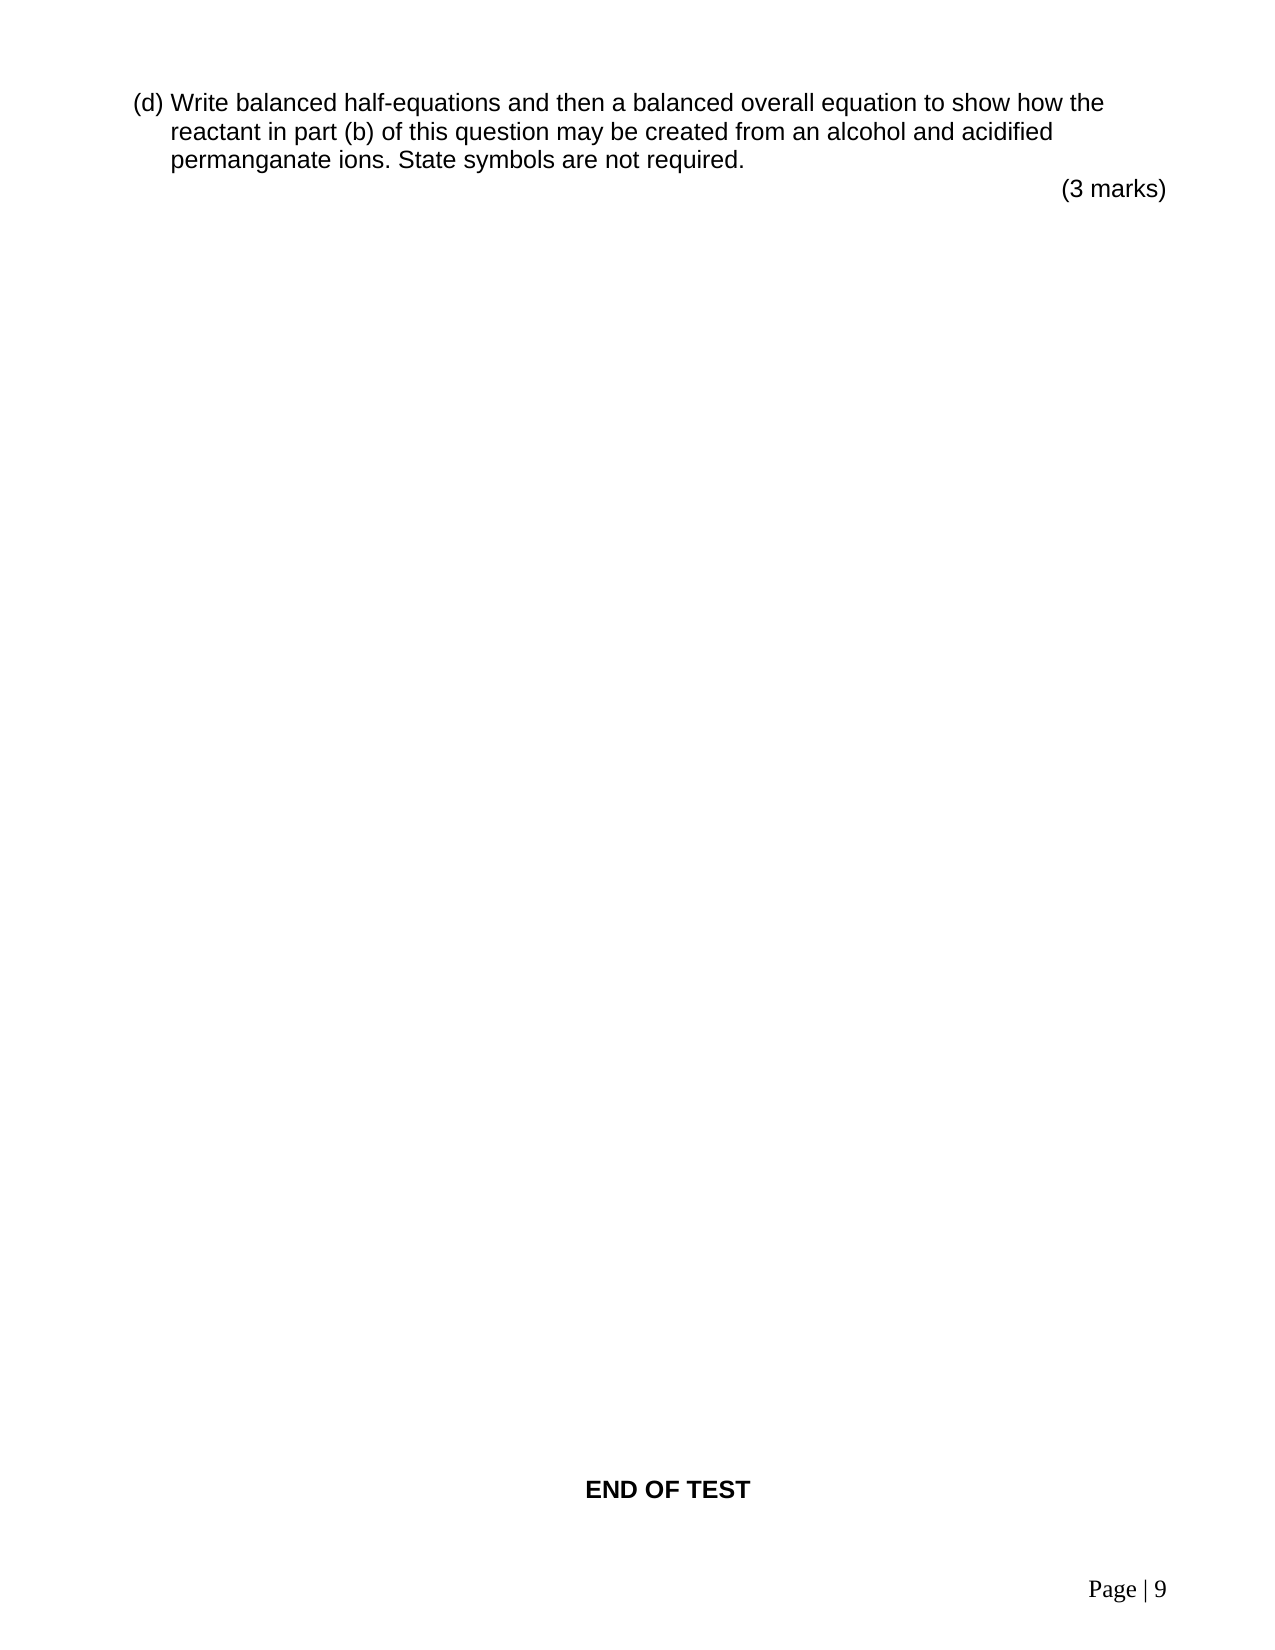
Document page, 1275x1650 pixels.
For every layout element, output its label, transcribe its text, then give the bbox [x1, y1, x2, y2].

list (3 marks) [208, 174, 1167, 203]
list Write balanced half-equations and then a balanced overall equation to show how the reactant in part (b) of this question may be created from an alcohol and acidified permanganate ions. State symbols are not required. [133, 88, 1167, 174]
